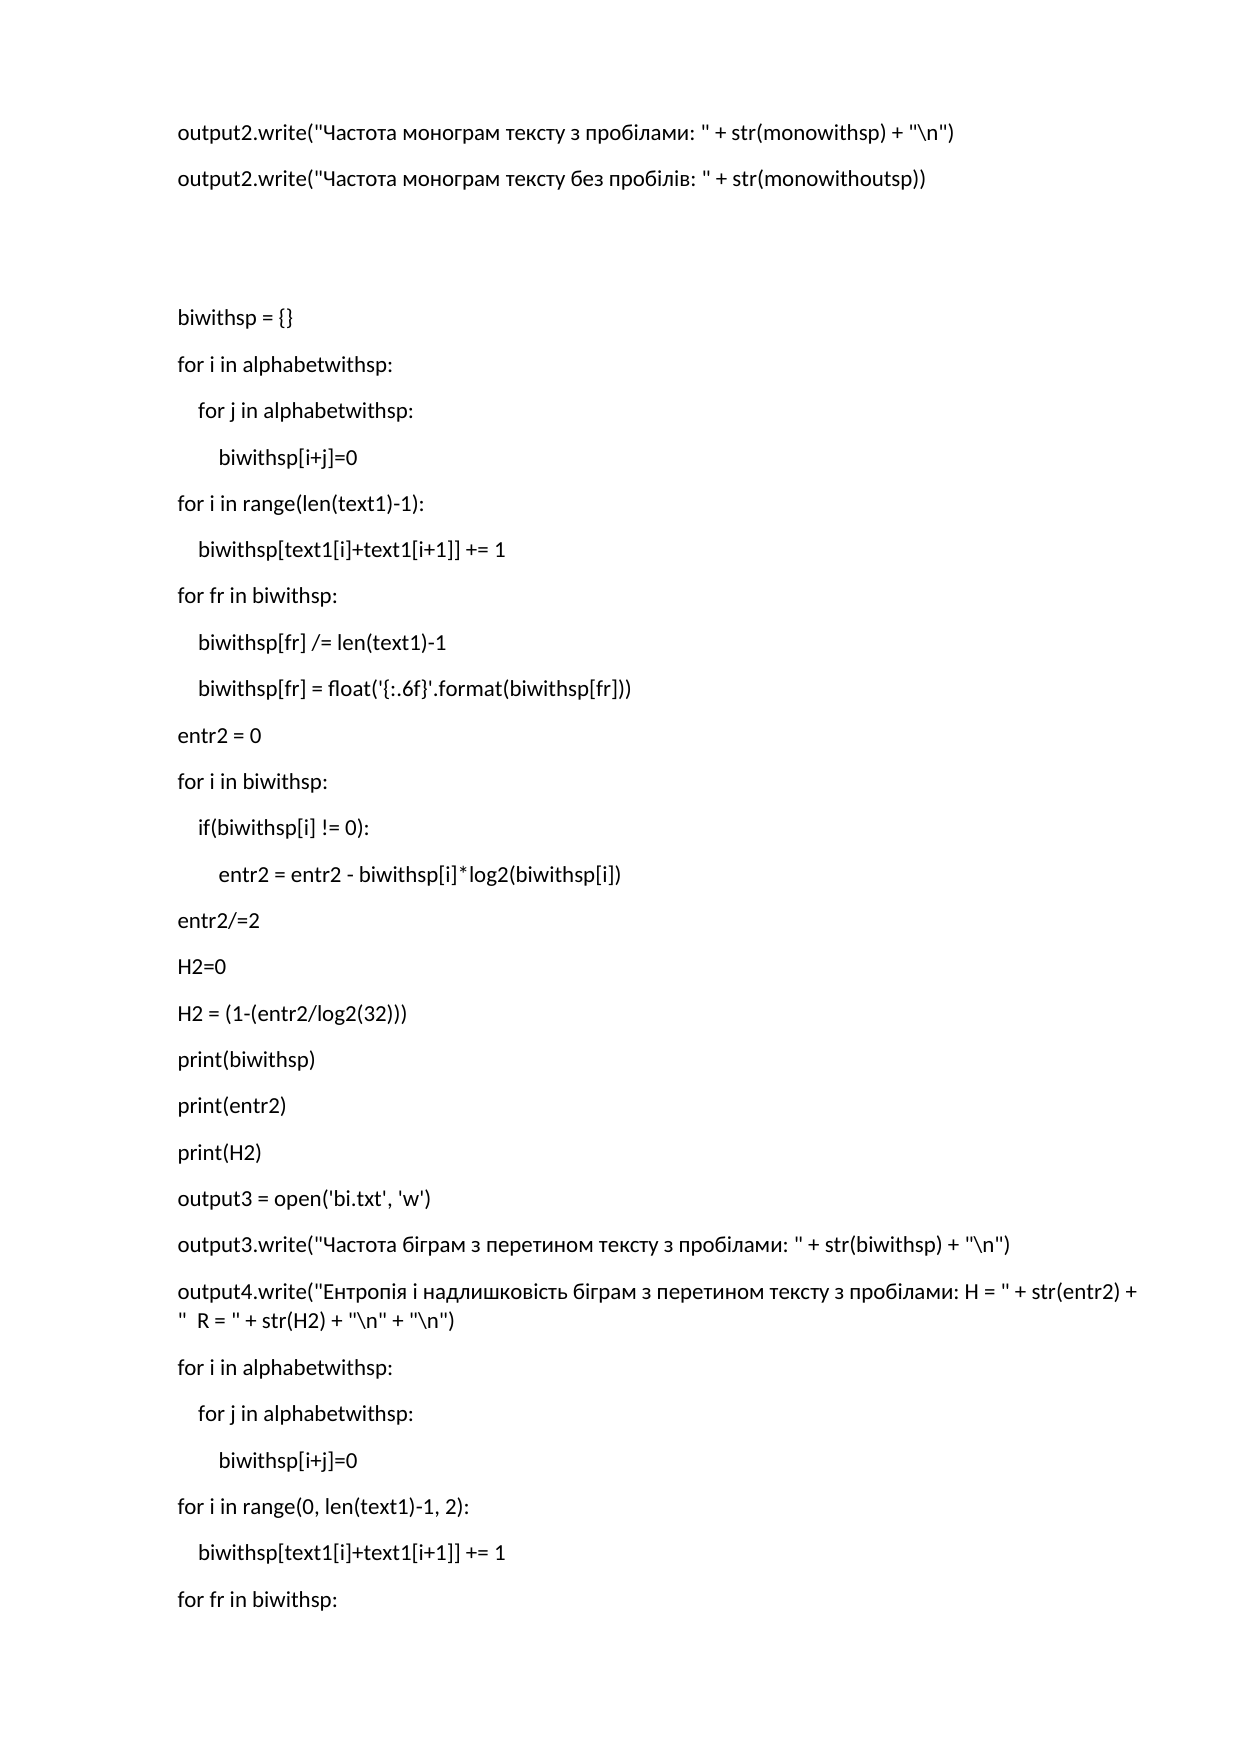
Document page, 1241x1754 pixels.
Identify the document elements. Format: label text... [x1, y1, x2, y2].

text entr2/=2 [177, 906, 1152, 934]
text H2=0 [177, 952, 1152, 981]
text print(entr2) [177, 1092, 1152, 1119]
text for fr in biwithsp: [177, 1585, 1152, 1613]
text output3 = open('bi.txt', 'w') [177, 1184, 1152, 1212]
text entr2 = 0 [177, 721, 1152, 749]
text for i in biwithsp: [177, 767, 1152, 795]
text output2.write("Частота монограм тексту без пробілів: " + str(monowithoutsp)) [177, 164, 1152, 192]
text biwithsp[text1[i]+text1[i+1]] += 1 [177, 535, 1152, 563]
text H2 = (1-(entr2/log2(32))) [177, 999, 1152, 1027]
text for i in alphabetwithsp: [177, 1353, 1152, 1381]
text biwithsp[fr] = float('{:.6f}'.format(biwithsp[fr])) [177, 674, 1152, 702]
text output4.write("Ентропія і надлишковість біграм з перетином тексту з пробілами: Н = " + str(entr2) + " R = " + str(H2) + "\n" + "\n") [177, 1277, 1152, 1335]
text for i in range(len(text1)-1): [177, 489, 1152, 517]
text biwithsp[i+j]=0 [177, 1446, 1152, 1474]
text entr2 = entr2 - biwithsp[i]*log2(biwithsp[i]) [177, 860, 1152, 888]
text if(biwithsp[i] != 0): [177, 813, 1152, 841]
text output3.write("Частота біграм з перетином тексту з пробілами: " + str(biwithsp) + "\n") [177, 1231, 1152, 1259]
text output2.write("Частота монограм тексту з пробілами: " + str(monowithsp) + "\n") [177, 118, 1152, 146]
text for j in alphabetwithsp: [177, 1399, 1152, 1427]
text biwithsp[text1[i]+text1[i+1]] += 1 [177, 1538, 1152, 1566]
text biwithsp[i+j]=0 [177, 443, 1152, 471]
text for j in alphabetwithsp: [177, 396, 1152, 424]
text for i in range(0, len(text1)-1, 2): [177, 1492, 1152, 1520]
text biwithsp = {} [177, 303, 1152, 332]
text print(biwithsp) [177, 1045, 1152, 1073]
text biwithsp[fr] /= len(text1)-1 [177, 628, 1152, 656]
text for fr in biwithsp: [177, 582, 1152, 610]
text for i in alphabetwithsp: [177, 350, 1152, 378]
text print(H2) [177, 1138, 1152, 1166]
